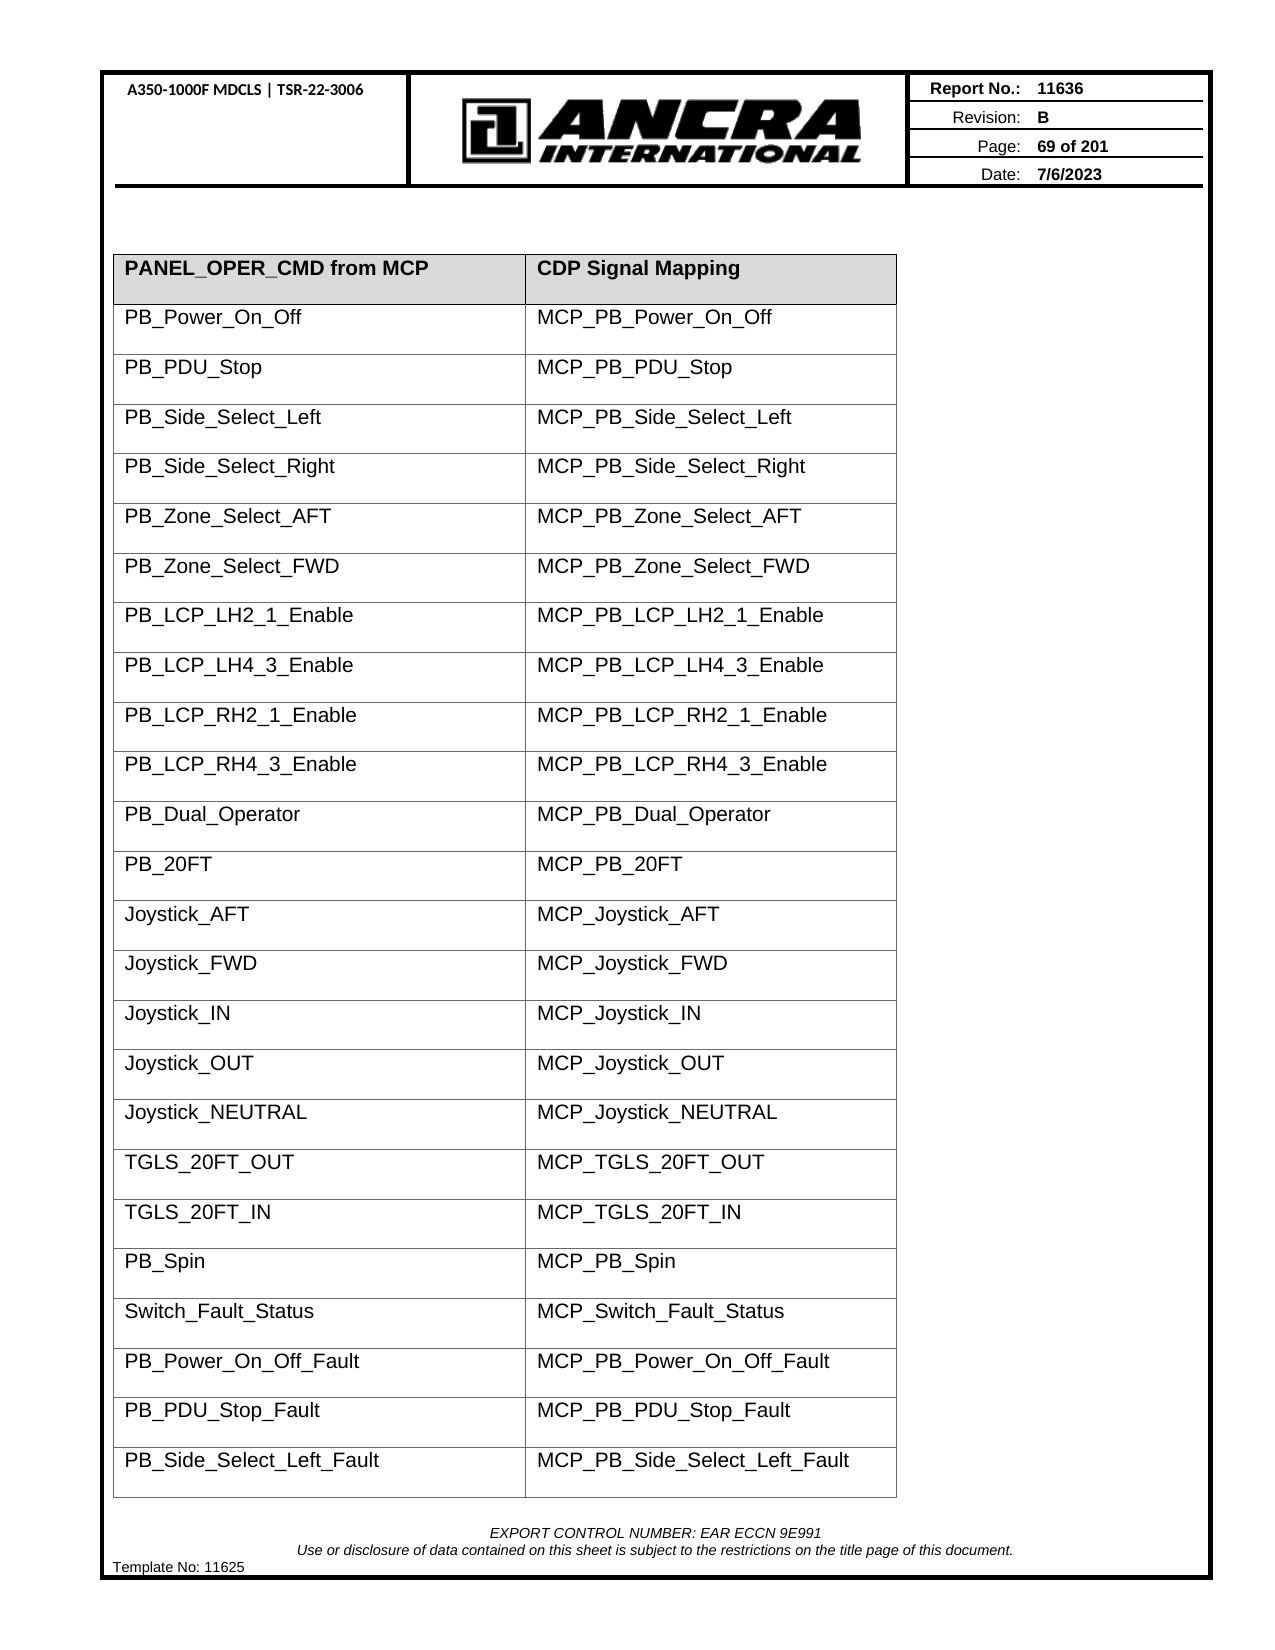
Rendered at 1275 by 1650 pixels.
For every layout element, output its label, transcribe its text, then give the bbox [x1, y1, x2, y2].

table_cell TGLS_20FT_IN [114, 1200, 525, 1248]
table_header CDP Signal Mapping [526, 255, 896, 304]
table_cell PB_20FT [114, 852, 525, 900]
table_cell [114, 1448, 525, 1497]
table_cell MCP_PB_LCP_LH4_3_Enable [526, 653, 896, 702]
table_cell MCP_PB_Power_On_Off [526, 305, 896, 354]
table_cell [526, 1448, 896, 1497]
table_cell MCP_PB_PDU_Stop [526, 355, 896, 403]
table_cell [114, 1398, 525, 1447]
picture [460, 97, 863, 166]
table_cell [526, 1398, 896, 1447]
table_cell PB_Power_On_Off [114, 305, 525, 354]
table_cell MCP_PB_Side_Select_Left [526, 405, 896, 453]
table_cell MCP_PB_LCP_LH2_1_Enable [526, 603, 896, 652]
table_cell MCP_PB_Zone_Select_FWD [526, 554, 896, 602]
table_cell Joystick_FWD [114, 951, 525, 1000]
table_cell PB_LCP_LH4_3_Enable [114, 653, 525, 702]
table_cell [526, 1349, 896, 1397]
table_cell MCP_PB_Zone_Select_AFT [526, 504, 896, 552]
table_cell MCP_PB_LCP_RH2_1_Enable [526, 703, 896, 751]
table_cell MCP_TGLS_20FT_OUT [526, 1150, 896, 1198]
table_header PANEL_OPER_CMD from MCP [114, 255, 525, 304]
table_cell PB_Side_Select_Left [114, 405, 525, 453]
table_cell Joystick_NEUTRAL [114, 1100, 525, 1149]
table_cell MCP_Joystick_AFT [526, 901, 896, 950]
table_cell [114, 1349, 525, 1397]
table_cell Joystick_IN [114, 1001, 525, 1049]
table_cell PB_Zone_Select_AFT [114, 504, 525, 552]
table_cell MCP_PB_Spin [526, 1249, 896, 1298]
table_cell TGLS_20FT_OUT [114, 1150, 525, 1198]
table_cell PB_LCP_RH4_3_Enable [114, 752, 525, 801]
table_cell MCP_Joystick_OUT [526, 1050, 896, 1099]
table_cell MCP_PB_LCP_RH4_3_Enable [526, 752, 896, 801]
table_cell MCP_PB_Side_Select_Right [526, 454, 896, 503]
table_cell MCP_PB_Dual_Operator [526, 802, 896, 851]
table_cell PB_LCP_LH2_1_Enable [114, 603, 525, 652]
table_cell PB_LCP_RH2_1_Enable [114, 703, 525, 751]
table_cell MCP_Joystick_IN [526, 1001, 896, 1049]
table_cell PB_Spin [114, 1249, 525, 1298]
table_cell PB_PDU_Stop [114, 355, 525, 403]
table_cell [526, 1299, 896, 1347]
table_cell MCP_PB_20FT [526, 852, 896, 900]
table_cell MCP_Joystick_FWD [526, 951, 896, 1000]
table_cell Joystick_AFT [114, 901, 525, 950]
table_cell PB_Zone_Select_FWD [114, 554, 525, 602]
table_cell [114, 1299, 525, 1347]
table_cell PB_Dual_Operator [114, 802, 525, 851]
table_cell Joystick_OUT [114, 1050, 525, 1099]
table_cell PB_Side_Select_Right [114, 454, 525, 503]
table_cell MCP_TGLS_20FT_IN [526, 1200, 896, 1248]
table_cell MCP_Joystick_NEUTRAL [526, 1100, 896, 1149]
